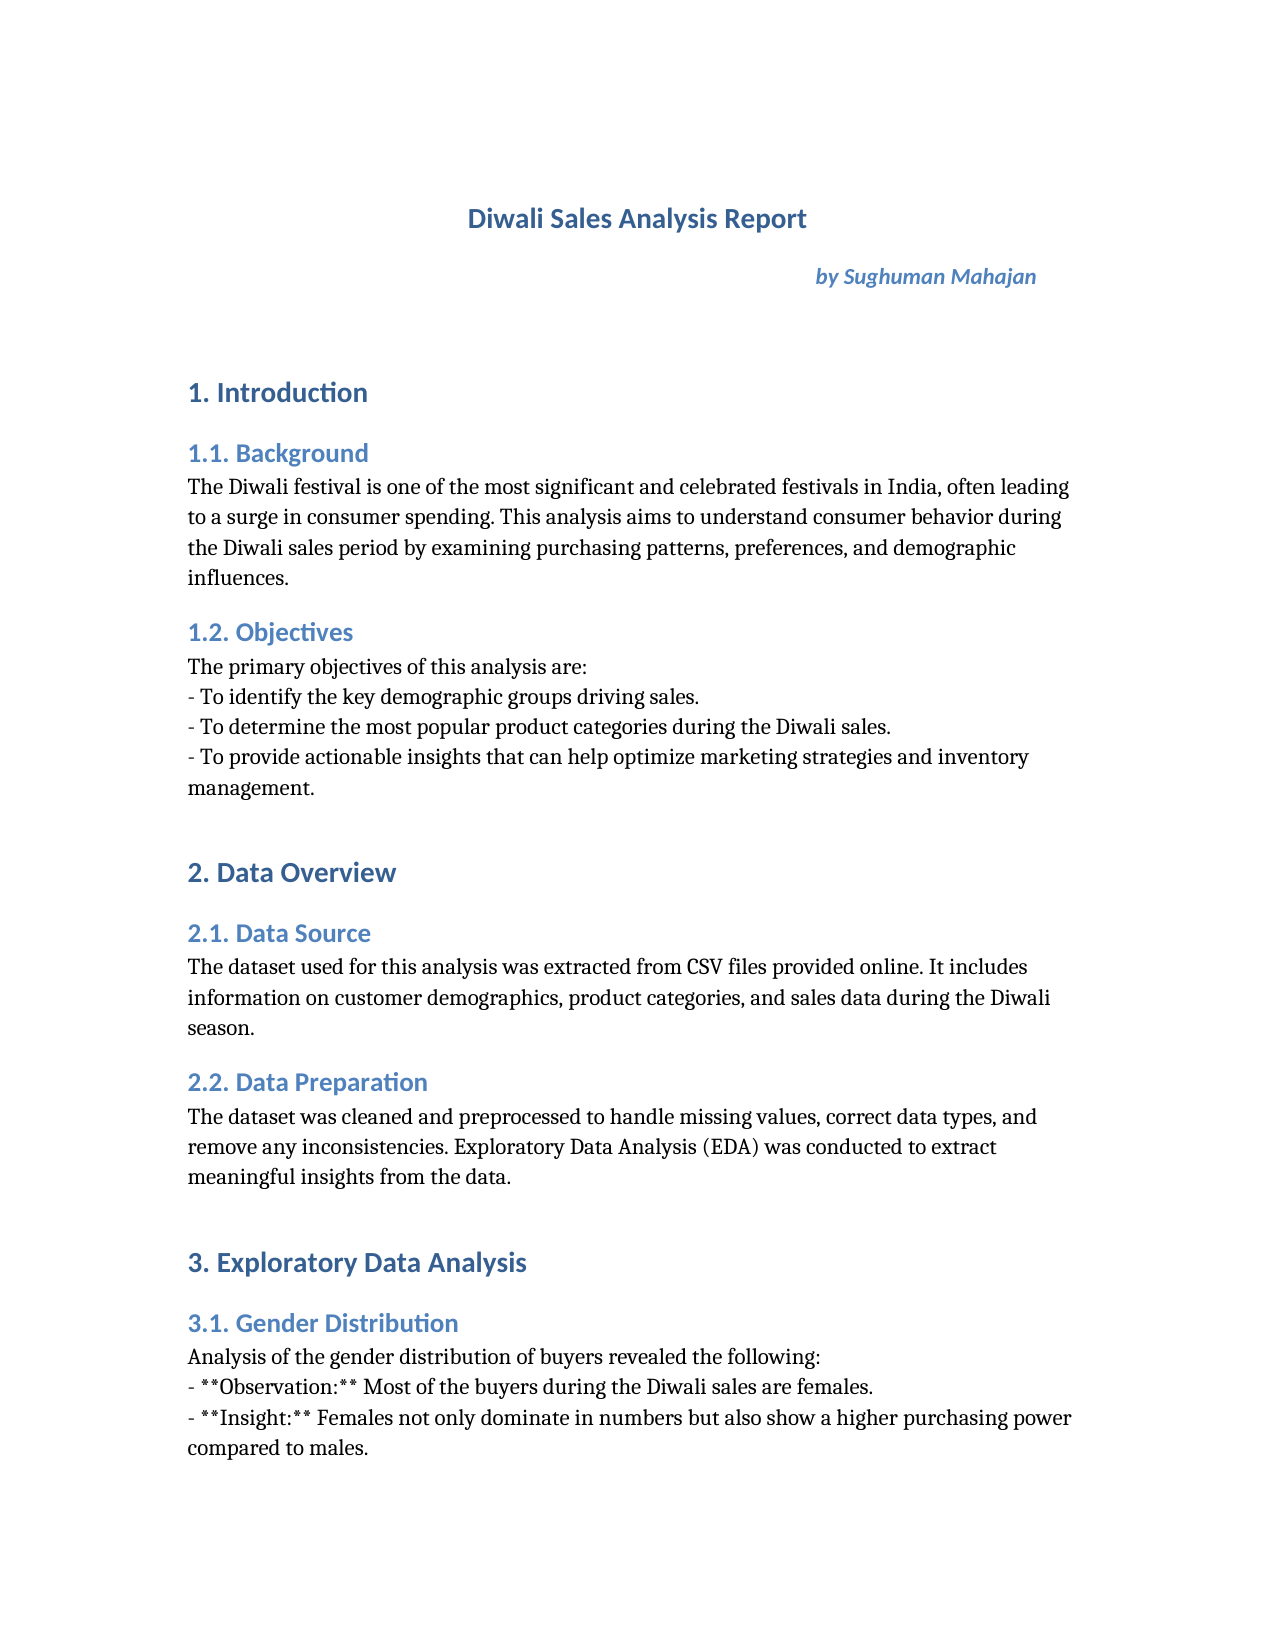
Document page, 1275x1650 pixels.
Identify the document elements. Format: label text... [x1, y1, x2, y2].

text The primary objectives of this analysis are: - To identify the key demographic groups driving sales. - To determine the most popular product categories during the Diwali sales. - To provide actionable insights that can help optimize marketing strategies and inventory management. [187, 653, 1087, 801]
subtitle 1.2. Objectives [187, 616, 1087, 648]
subtitle by Sughuman Mahajan [187, 262, 1087, 290]
text The Diwali festival is one of the most significant and celebrated festivals in India, often leading to a surge in consumer spending. This analysis aims to understand consumer behavior during the Diwali sales period by examining purchasing patterns, preferences, and demographic influences. [187, 474, 1087, 591]
subtitle 3. Exploratory Data Analysis [187, 1244, 1087, 1280]
text Analysis of the gender distribution of buyers revealed the following: - **Observation:** Most of the buyers during the Diwali sales are females. - **Insight:** Females not only dominate in numbers but also show a higher purchasing power compared to males. [187, 1344, 1087, 1461]
subtitle 1. Introduction [187, 374, 1087, 410]
text The dataset used for this analysis was extracted from CSV files provided online. It includes information on customer demographics, product categories, and sales data during the Diwali season. [187, 954, 1087, 1041]
subtitle 3.1. Gender Distribution [187, 1306, 1087, 1339]
subtitle 2.2. Data Preparation [187, 1066, 1087, 1099]
text The dataset was cleaned and preprocessed to handle missing values, correct data types, and remove any inconsistencies. Exploratory Data Analysis (EDA) was conducted to extract meaningful insights from the data. [187, 1103, 1087, 1190]
subtitle Diwali Sales Analysis Report [187, 200, 1087, 236]
subtitle 1.1. Background [187, 436, 1087, 469]
subtitle 2. Data Overview [187, 854, 1087, 890]
subtitle 2.1. Data Source [187, 916, 1087, 949]
